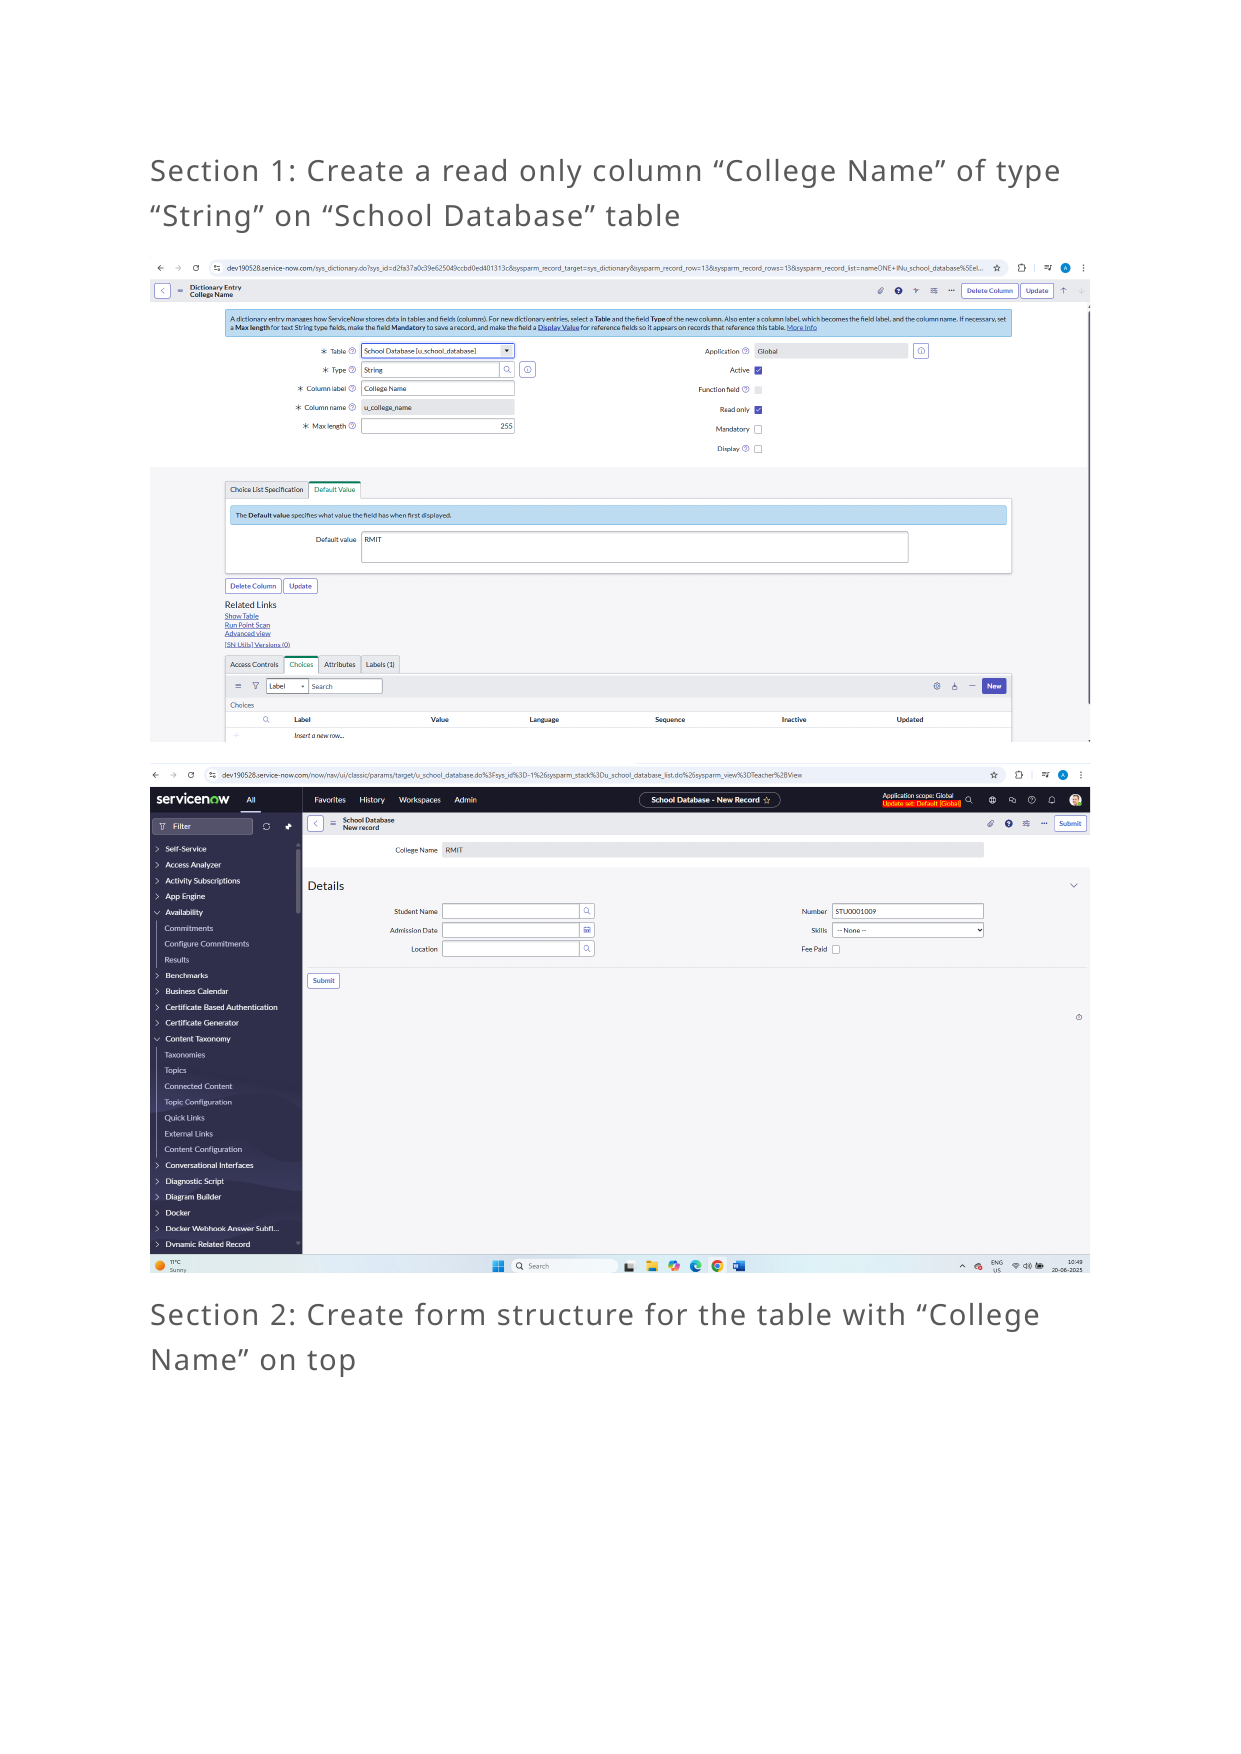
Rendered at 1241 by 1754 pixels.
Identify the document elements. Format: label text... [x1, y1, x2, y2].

subtitle Section 2: Create form structure for the table with “College Name” on top [150, 1294, 1090, 1379]
picture [150, 257, 1091, 742]
subtitle Section 1: Create a read only column “College Name” of type “String” on “School Database” table [150, 150, 1090, 235]
picture [150, 763, 1091, 1273]
